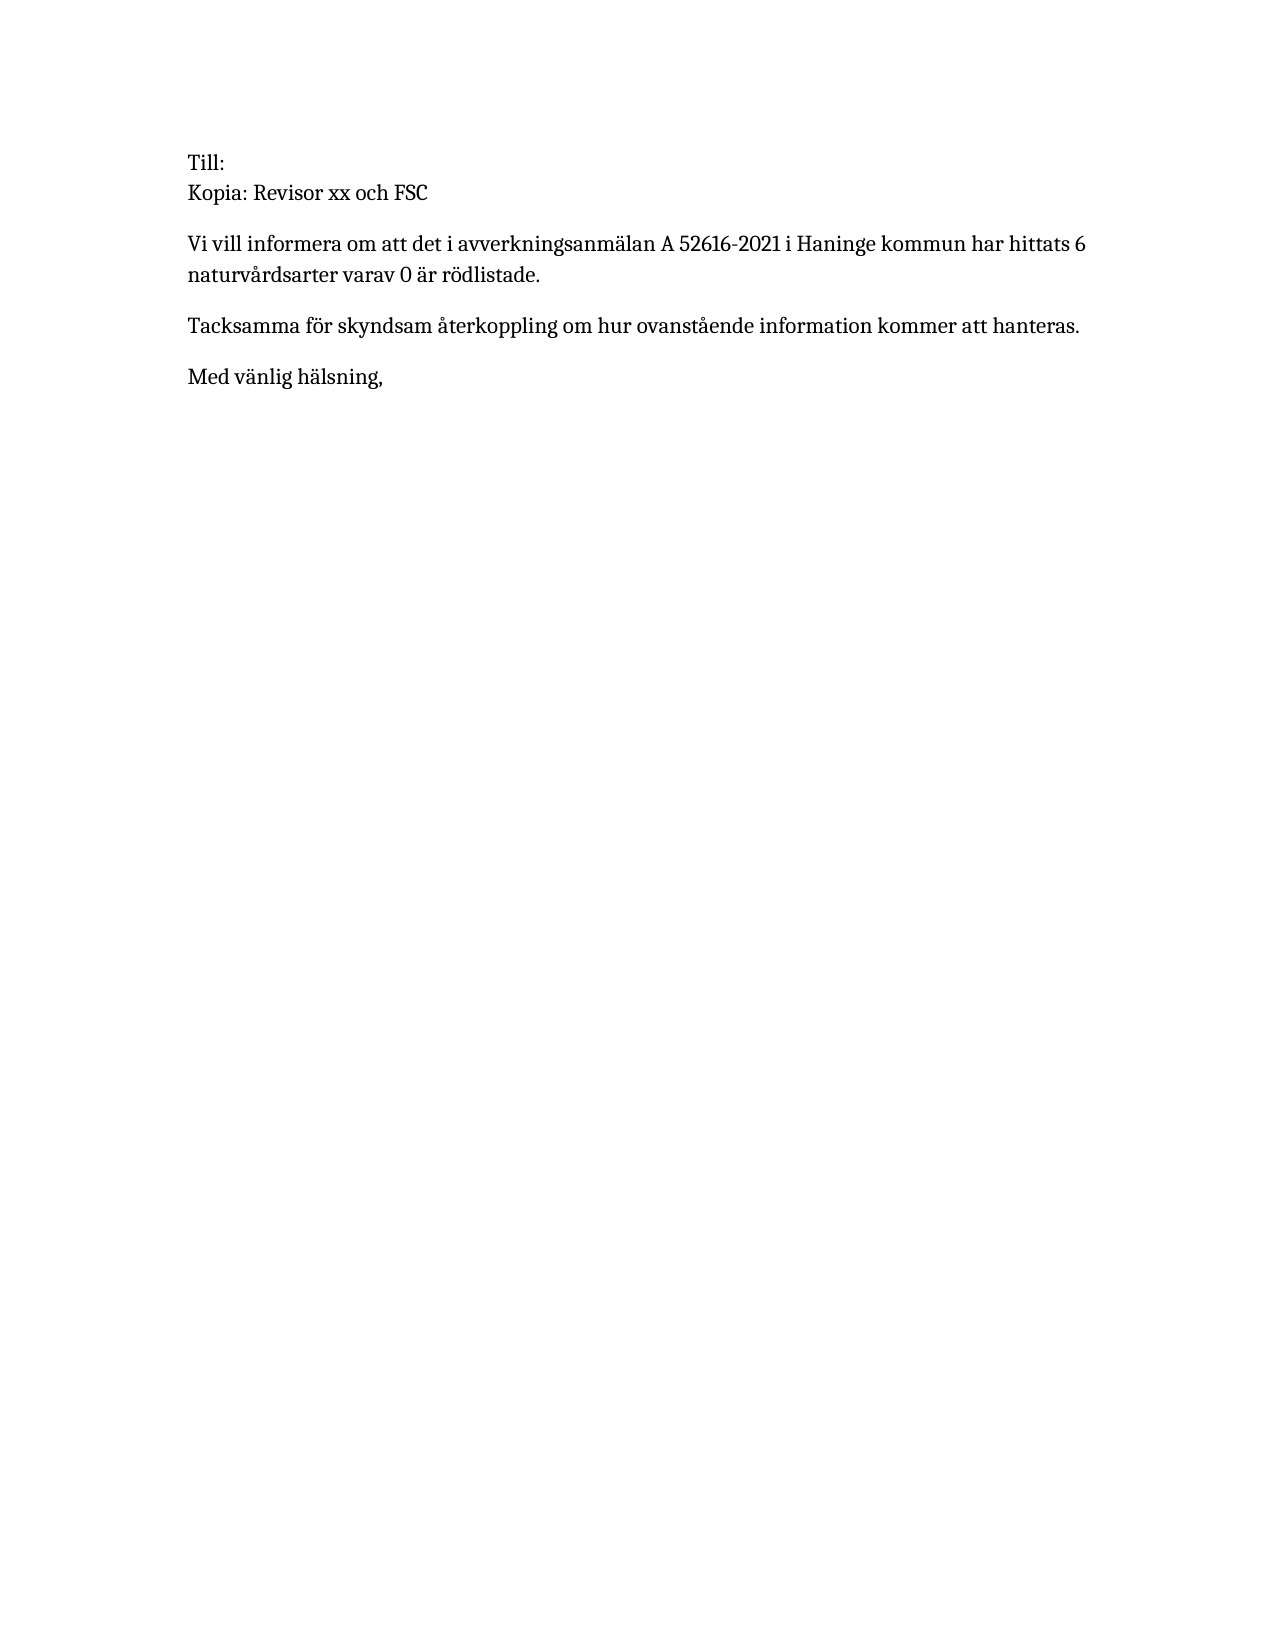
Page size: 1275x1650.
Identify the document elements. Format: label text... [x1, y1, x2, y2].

text Vi vill informera om att det i avverkningsanmälan A 52616-2021 i Haninge kommun har hittats 6 naturvårdsarter varav 0 är rödlistade. [187, 231, 1087, 288]
text Med vänlig hälsning, [187, 363, 1087, 420]
text Till: Kopia: Revisor xx och FSC [187, 150, 1087, 207]
text Tacksamma för skyndsam återkoppling om hur ovanstående information kommer att hanteras. [187, 312, 1087, 339]
